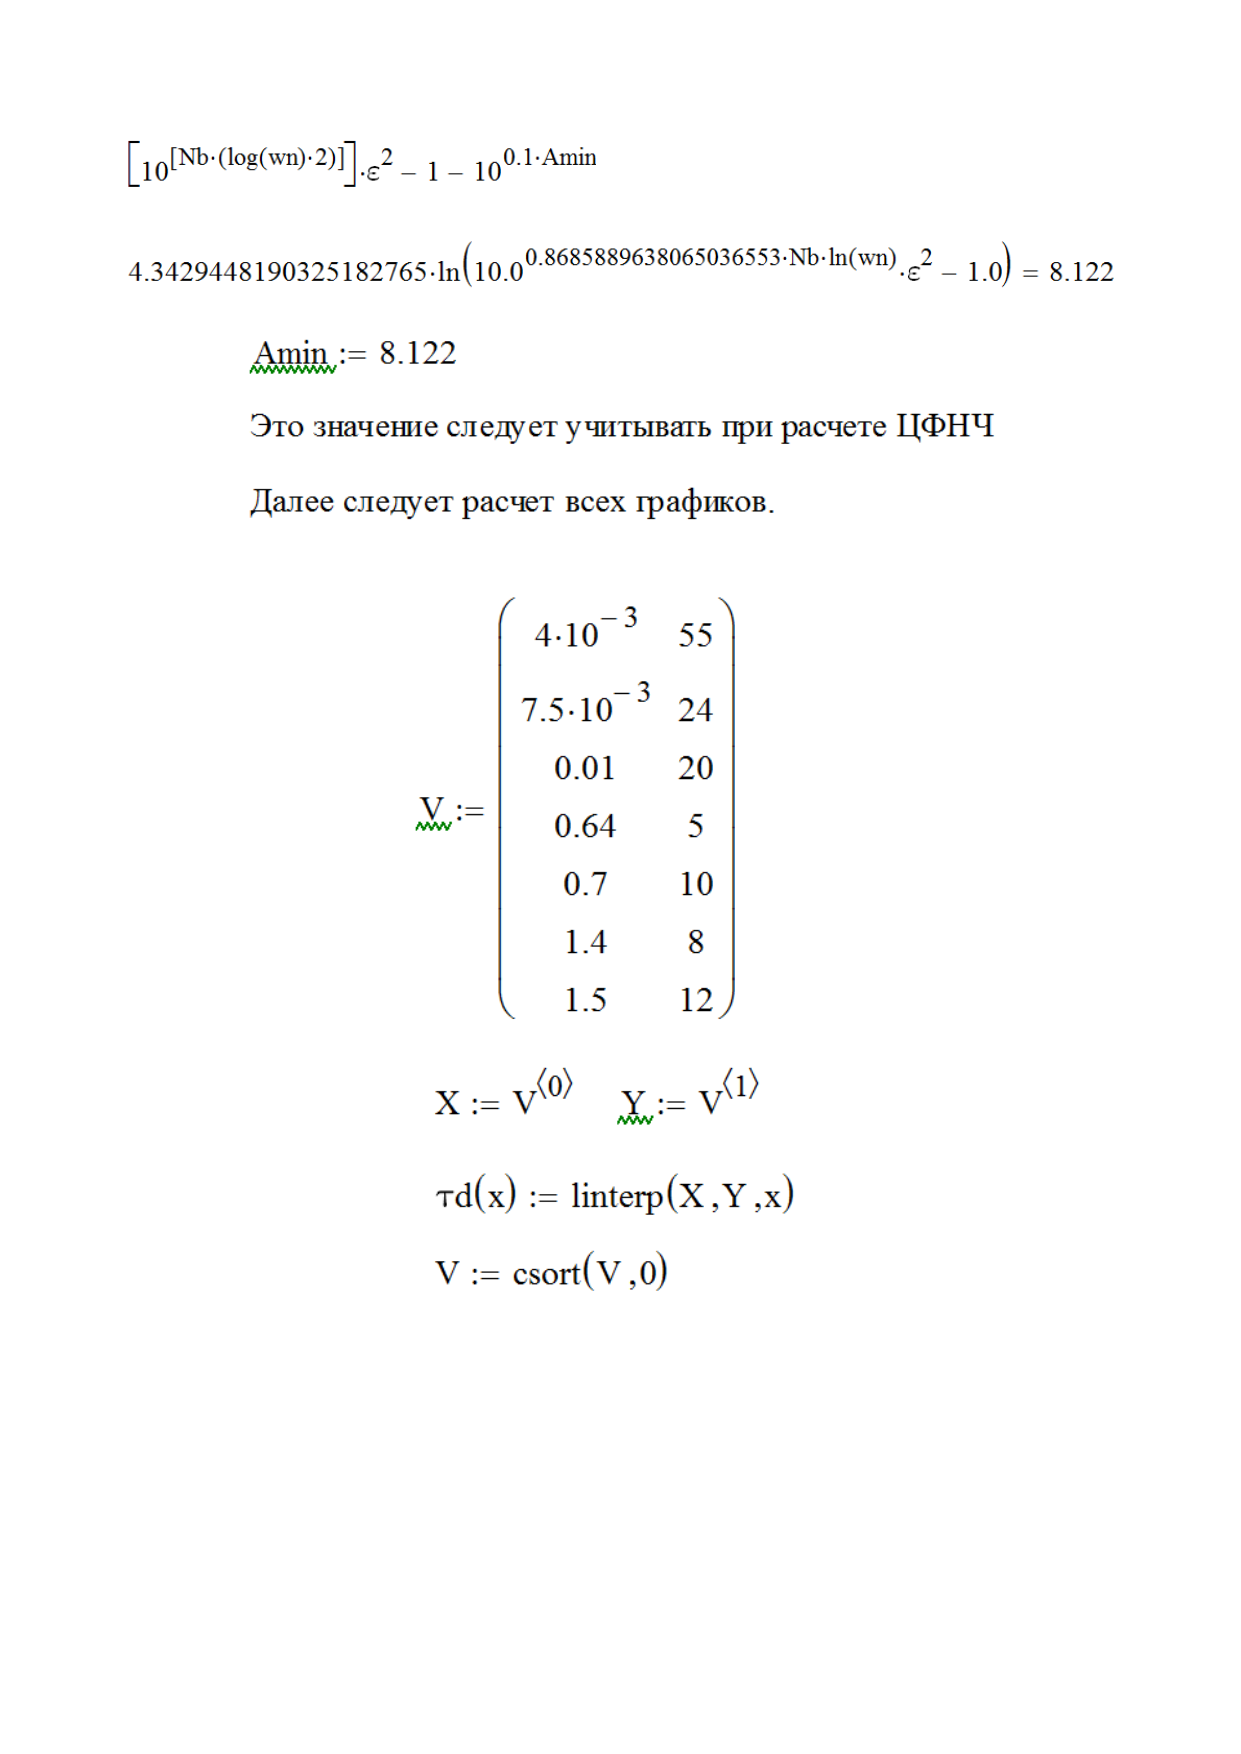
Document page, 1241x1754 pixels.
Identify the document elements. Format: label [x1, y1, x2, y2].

picture [118, 118, 1123, 553]
picture [381, 586, 859, 1309]
